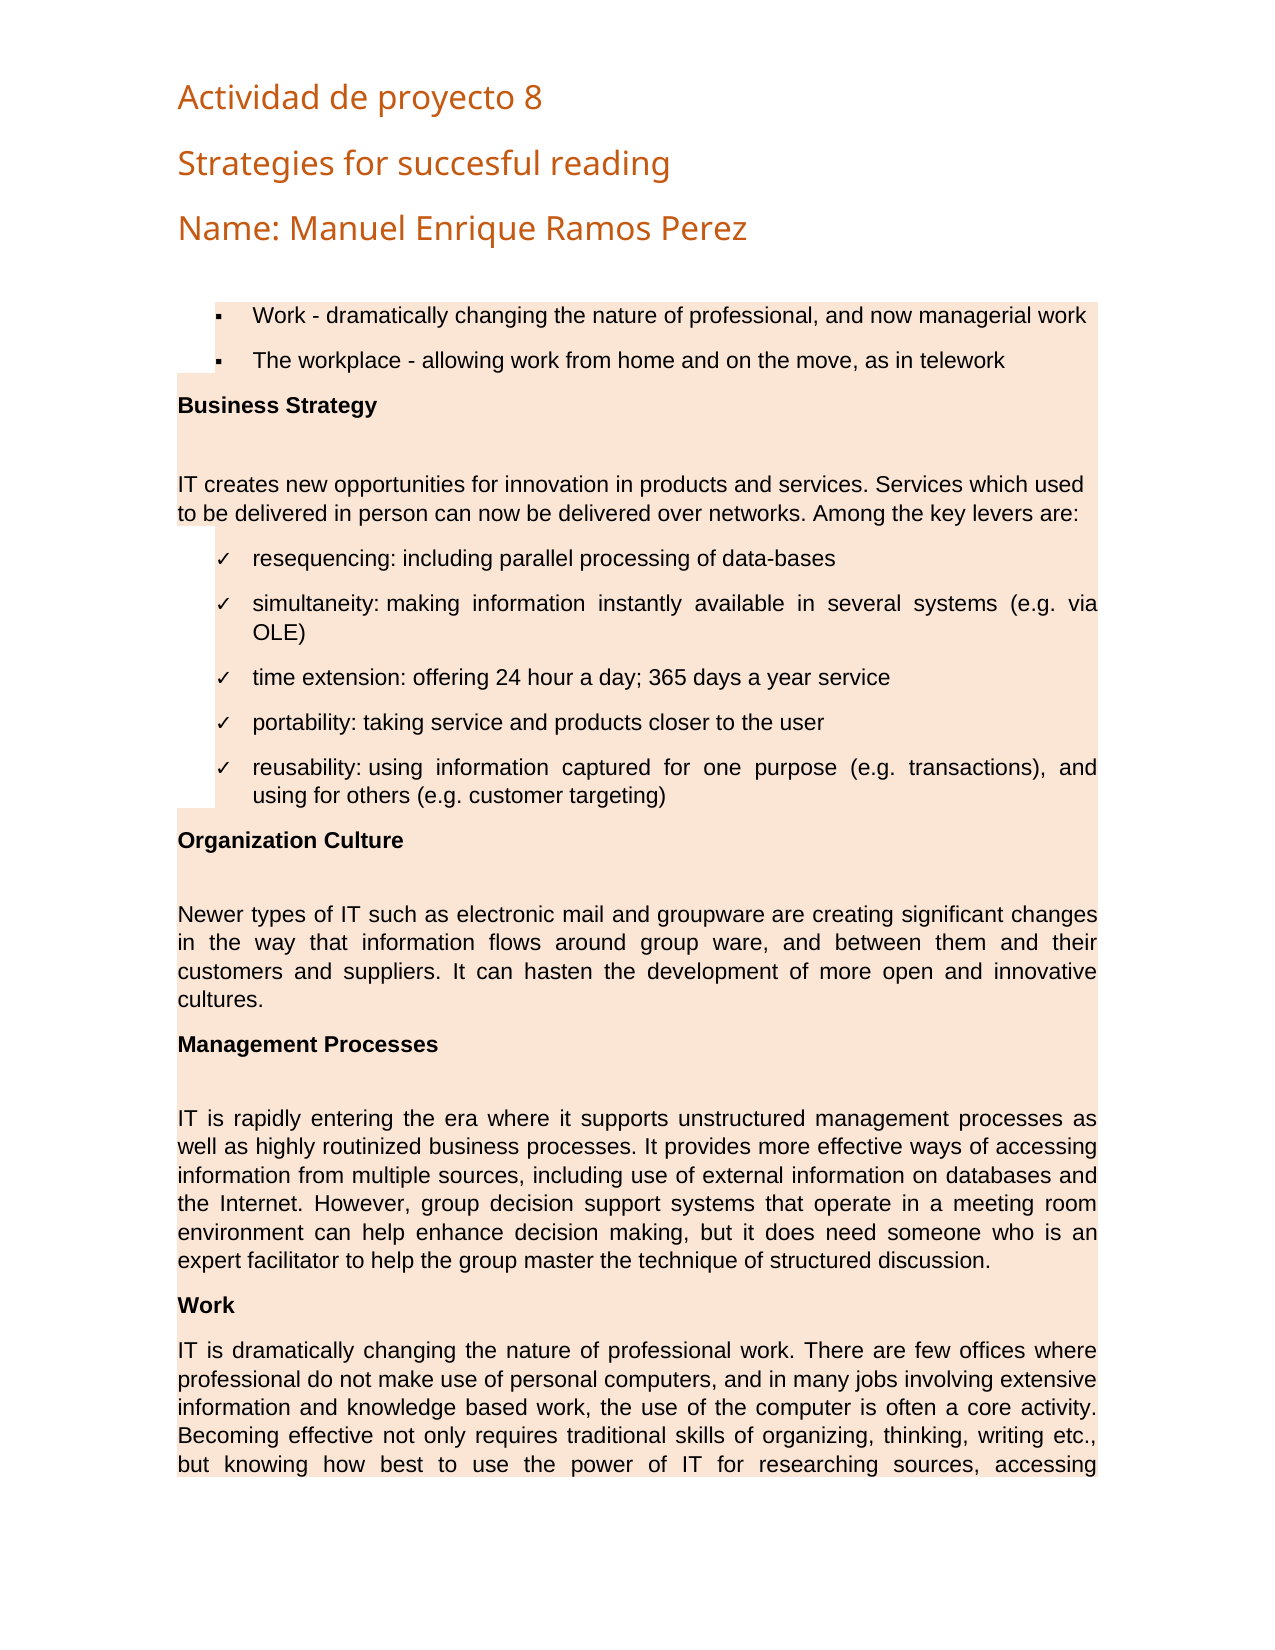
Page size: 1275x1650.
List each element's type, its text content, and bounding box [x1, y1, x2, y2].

text Work [177, 1292, 1098, 1318]
list resequencing: including parallel processing of data-bases [215, 545, 1098, 571]
list reusability: using information captured for one purpose (e.g. transactions), and using for others (e.g. customer targeting) [215, 754, 1098, 808]
text Management Processes [177, 1031, 1098, 1058]
text Business Strategy [177, 392, 1098, 452]
list Work - dramatically changing the nature of professional, and now managerial work [215, 302, 1098, 328]
list simultaneity: making information instantly available in several systems (e.g. via OLE) [215, 590, 1098, 645]
list time extension: offering 24 hour a day; 365 days a year service [215, 663, 1098, 690]
list portability: taking service and products closer to the user [215, 709, 1098, 735]
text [177, 1337, 1098, 1477]
text IT creates new opportunities for innovation in products and services. Services which used to be delivered in person can now be delivered over networks. Among the key levers are: [177, 471, 1098, 526]
list The workplace - allowing work from home and on the move, as in telework [215, 347, 1098, 373]
text Organization Culture [177, 827, 1098, 854]
text IT is rapidly entering the era where it supports unstructured management processes as well as highly routinized business processes. It provides more effective ways of accessing information from multiple sources, including use of external information on databases and the Internet. However, group decision support systems that operate in a meeting room environment can help enhance decision making, but it does need someone who is an expert facilitator to help the group master the technique of structured discussion. [177, 1076, 1098, 1273]
text Newer types of IT such as electronic mail and groupware are creating significant changes in the way that information flows around group ware, and between them and their customers and suppliers. It can hasten the development of more open and innovative cultures. [177, 872, 1098, 1012]
